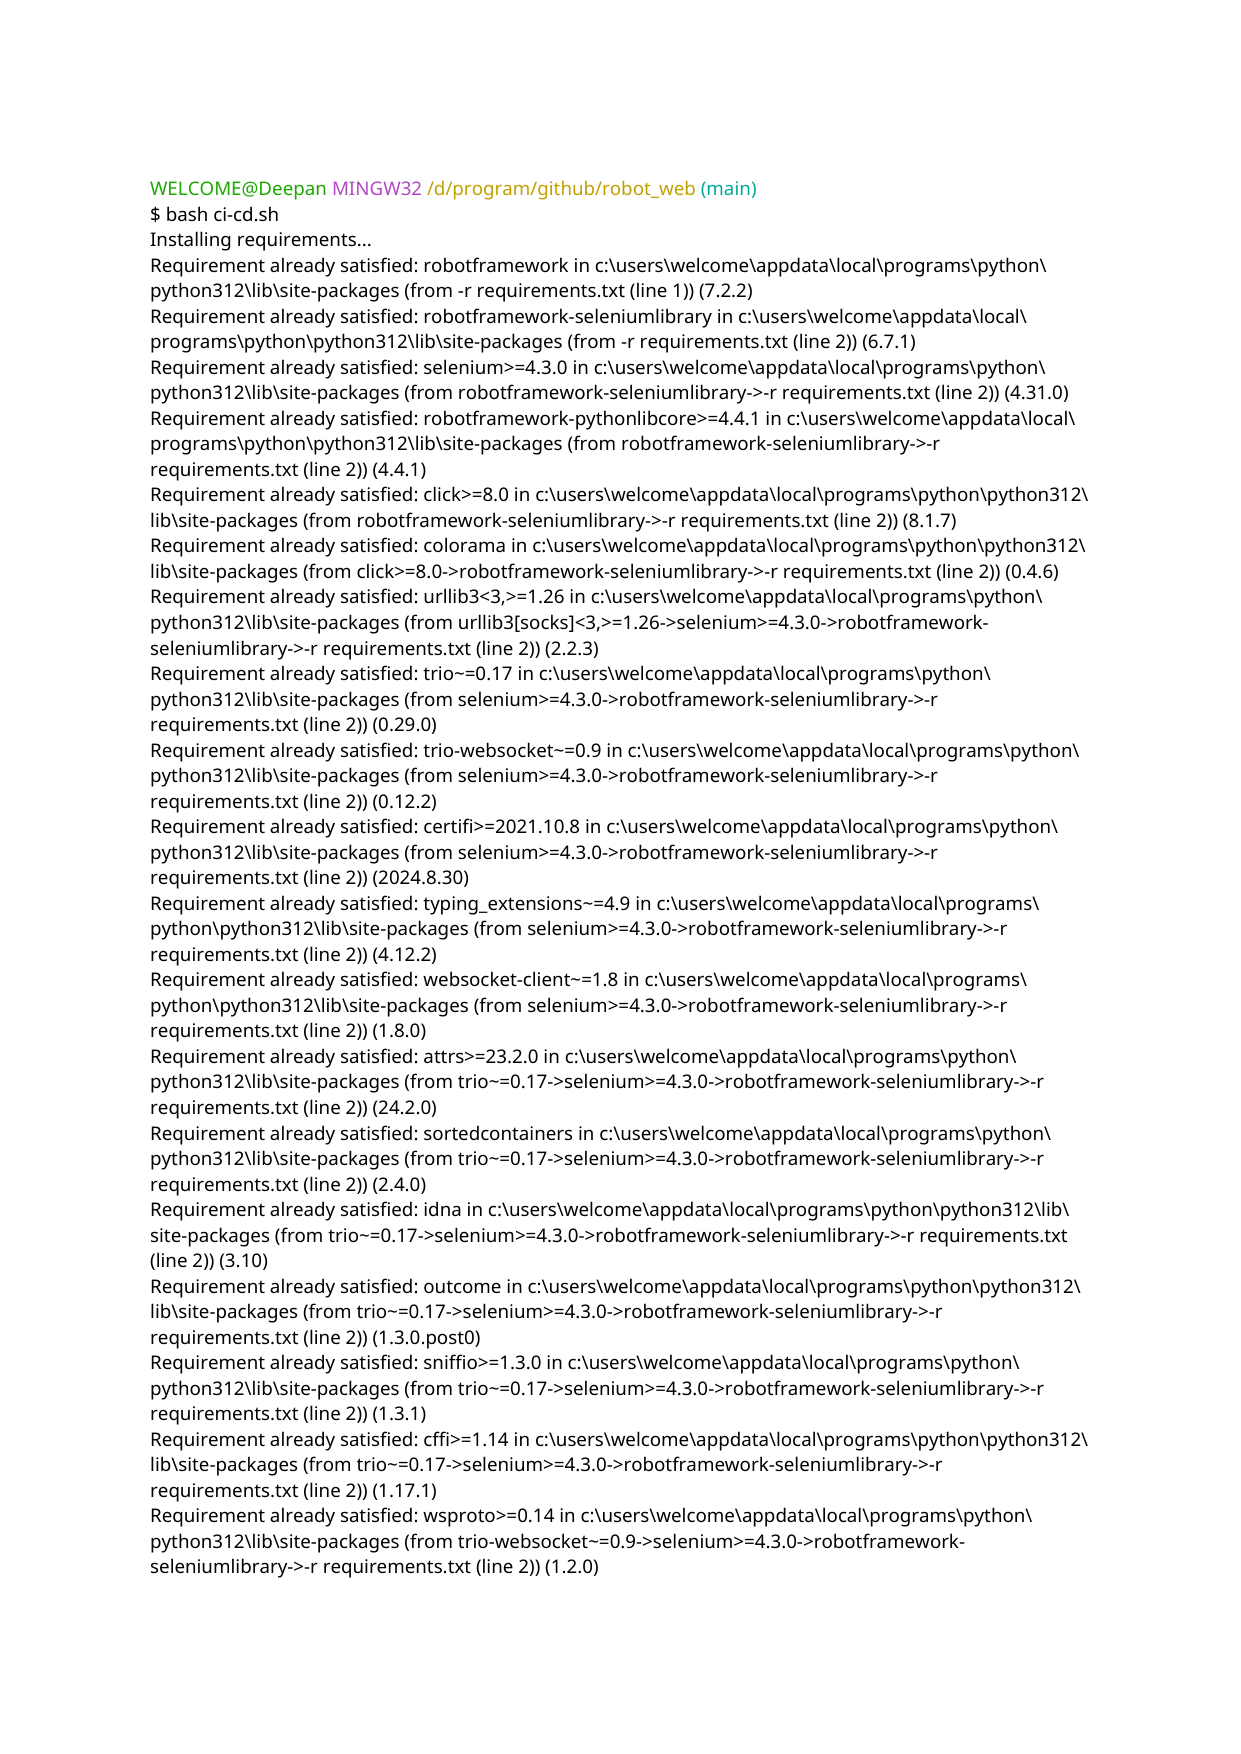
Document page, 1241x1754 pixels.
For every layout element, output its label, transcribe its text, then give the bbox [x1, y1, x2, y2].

text Requirement already satisfied: click>=8.0 in c:\users\welcome\appdata\local\programs\python\python312\lib\site-packages (from robotframework-seleniumlibrary->-r requirements.txt (line 2)) (8.1.7) [150, 482, 1090, 533]
text Installing requirements... [150, 227, 1090, 252]
text Requirement already satisfied: sortedcontainers in c:\users\welcome\appdata\local\programs\python\python312\lib\site-packages (from trio~=0.17->selenium>=4.3.0->robotframework-seleniumlibrary->-r requirements.txt (line 2)) (2.4.0) [150, 1120, 1090, 1196]
text Requirement already satisfied: trio~=0.17 in c:\users\welcome\appdata\local\programs\python\python312\lib\site-packages (from selenium>=4.3.0->robotframework-seleniumlibrary->-r requirements.txt (line 2)) (0.29.0) [150, 660, 1090, 737]
text Requirement already satisfied: robotframework-seleniumlibrary in c:\users\welcome\appdata\local\programs\python\python312\lib\site-packages (from -r requirements.txt (line 2)) (6.7.1) [150, 303, 1090, 354]
text Requirement already satisfied: selenium>=4.3.0 in c:\users\welcome\appdata\local\programs\python\python312\lib\site-packages (from robotframework-seleniumlibrary->-r requirements.txt (line 2)) (4.31.0) [150, 354, 1090, 405]
text Requirement already satisfied: certifi>=2021.10.8 in c:\users\welcome\appdata\local\programs\python\python312\lib\site-packages (from selenium>=4.3.0->robotframework-seleniumlibrary->-r requirements.txt (line 2)) (2024.8.30) [150, 813, 1090, 890]
text Requirement already satisfied: attrs>=23.2.0 in c:\users\welcome\appdata\local\programs\python\python312\lib\site-packages (from trio~=0.17->selenium>=4.3.0->robotframework-seleniumlibrary->-r requirements.txt (line 2)) (24.2.0) [150, 1043, 1090, 1120]
text Requirement already satisfied: robotframework in c:\users\welcome\appdata\local\programs\python\python312\lib\site-packages (from -r requirements.txt (line 1)) (7.2.2) [150, 252, 1090, 303]
text Requirement already satisfied: cffi>=1.14 in c:\users\welcome\appdata\local\programs\python\python312\lib\site-packages (from trio~=0.17->selenium>=4.3.0->robotframework-seleniumlibrary->-r requirements.txt (line 2)) (1.17.1) [150, 1426, 1090, 1503]
text Requirement already satisfied: sniffio>=1.3.0 in c:\users\welcome\appdata\local\programs\python\python312\lib\site-packages (from trio~=0.17->selenium>=4.3.0->robotframework-seleniumlibrary->-r requirements.txt (line 2)) (1.3.1) [150, 1349, 1090, 1426]
text $ bash ci-cd.sh [150, 201, 1090, 227]
text Requirement already satisfied: outcome in c:\users\welcome\appdata\local\programs\python\python312\lib\site-packages (from trio~=0.17->selenium>=4.3.0->robotframework-seleniumlibrary->-r requirements.txt (line 2)) (1.3.0.post0) [150, 1273, 1090, 1349]
text Requirement already satisfied: wsproto>=0.14 in c:\users\welcome\appdata\local\programs\python\python312\lib\site-packages (from trio-websocket~=0.9->selenium>=4.3.0->robotframework-seleniumlibrary->-r requirements.txt (line 2)) (1.2.0) [150, 1503, 1090, 1579]
text Requirement already satisfied: idna in c:\users\welcome\appdata\local\programs\python\python312\lib\site-packages (from trio~=0.17->selenium>=4.3.0->robotframework-seleniumlibrary->-r requirements.txt (line 2)) (3.10) [150, 1196, 1090, 1273]
text Requirement already satisfied: colorama in c:\users\welcome\appdata\local\programs\python\python312\lib\site-packages (from click>=8.0->robotframework-seleniumlibrary->-r requirements.txt (line 2)) (0.4.6) [150, 533, 1090, 584]
text Requirement already satisfied: urllib3<3,>=1.26 in c:\users\welcome\appdata\local\programs\python\python312\lib\site-packages (from urllib3[socks]<3,>=1.26->selenium>=4.3.0->robotframework-seleniumlibrary->-r requirements.txt (line 2)) (2.2.3) [150, 584, 1090, 660]
text Requirement already satisfied: websocket-client~=1.8 in c:\users\welcome\appdata\local\programs\python\python312\lib\site-packages (from selenium>=4.3.0->robotframework-seleniumlibrary->-r requirements.txt (line 2)) (1.8.0) [150, 967, 1090, 1043]
text Requirement already satisfied: robotframework-pythonlibcore>=4.4.1 in c:\users\welcome\appdata\local\programs\python\python312\lib\site-packages (from robotframework-seleniumlibrary->-r requirements.txt (line 2)) (4.4.1) [150, 405, 1090, 482]
text WELCOME@Deepan MINGW32 /d/program/github/robot_web (main) [150, 176, 1090, 201]
text Requirement already satisfied: trio-websocket~=0.9 in c:\users\welcome\appdata\local\programs\python\python312\lib\site-packages (from selenium>=4.3.0->robotframework-seleniumlibrary->-r requirements.txt (line 2)) (0.12.2) [150, 737, 1090, 813]
text Requirement already satisfied: typing_extensions~=4.9 in c:\users\welcome\appdata\local\programs\python\python312\lib\site-packages (from selenium>=4.3.0->robotframework-seleniumlibrary->-r requirements.txt (line 2)) (4.12.2) [150, 890, 1090, 967]
